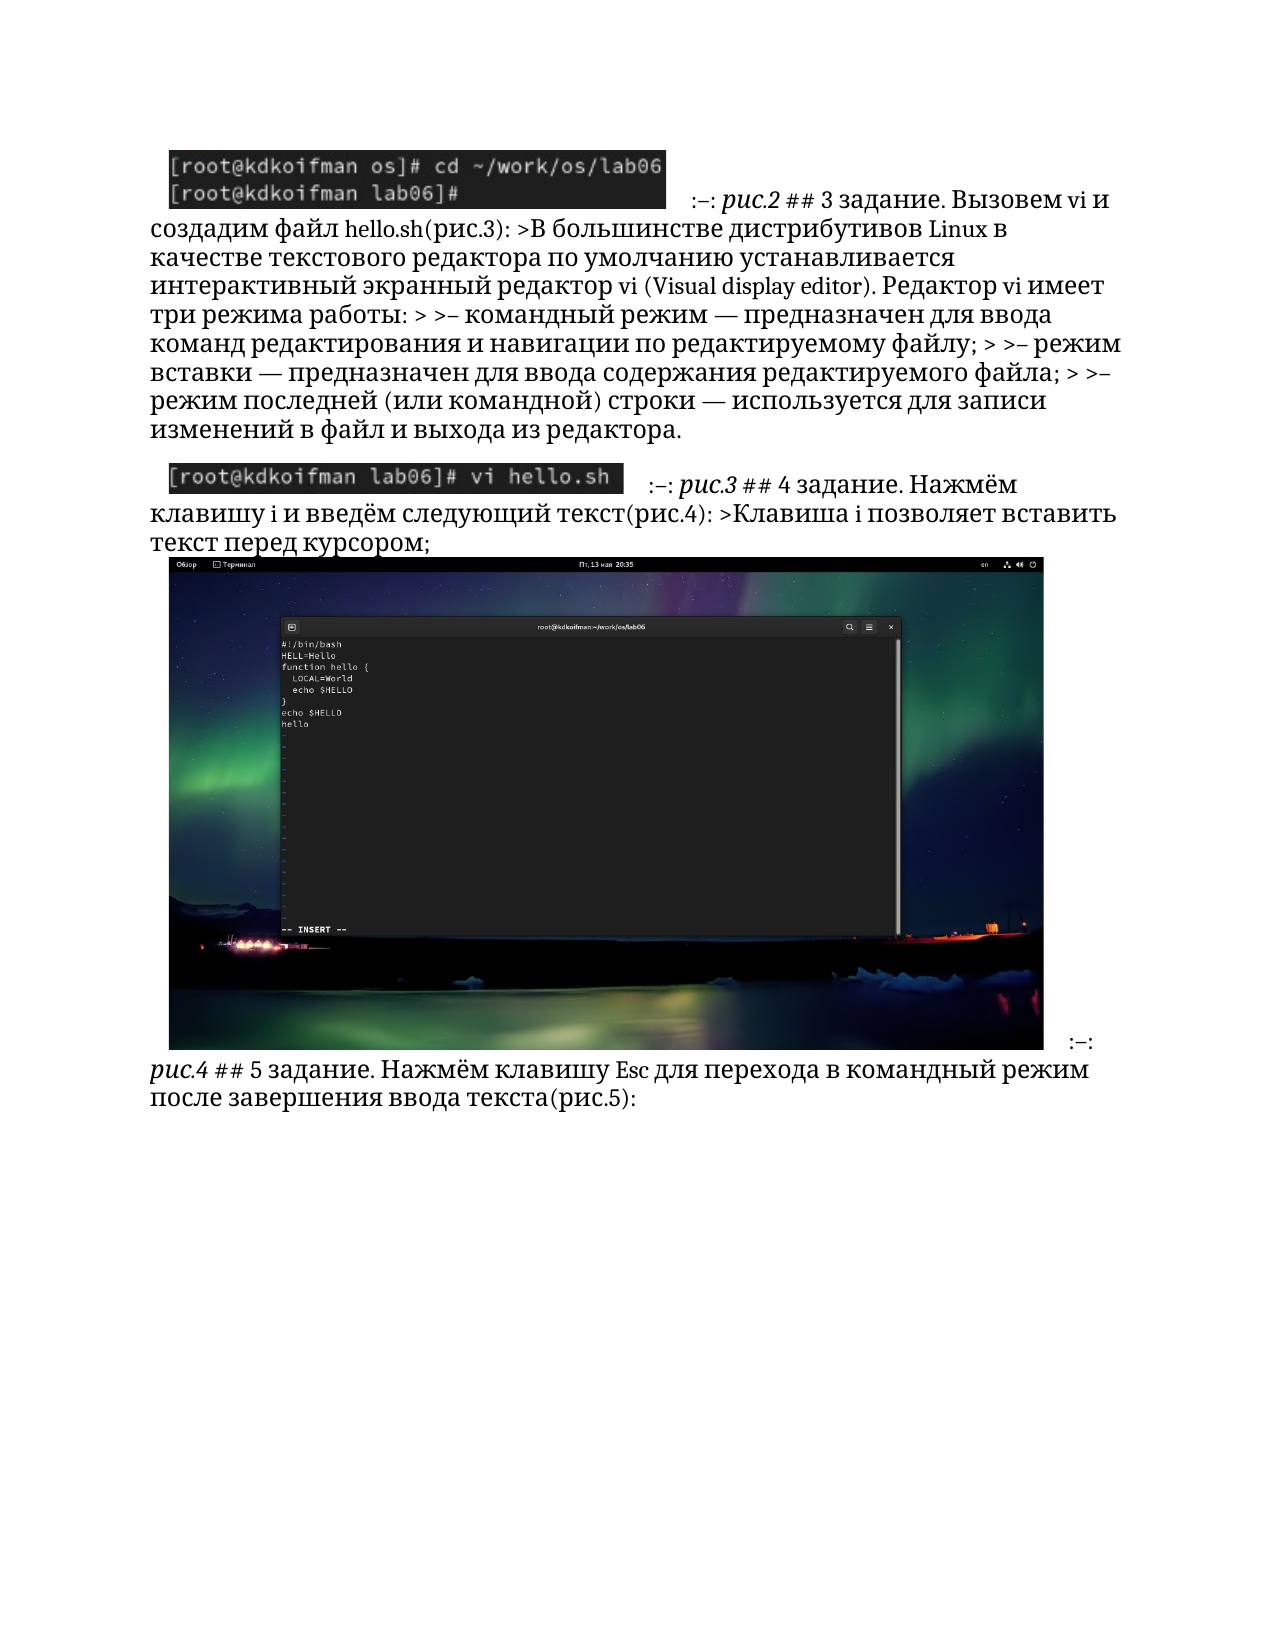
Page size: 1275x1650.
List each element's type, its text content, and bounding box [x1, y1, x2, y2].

picture [168, 463, 624, 494]
text :–: рис.2 ## 3 задание. Вызовем vi и создадим файл hello.sh(рис.3): >В большинстве дистрибутивов Linux в качестве текстового редактора по умолчанию устанавливается интерактивный экранный редактор vi (Visual display editor). Редактор vi имеет три режима работы: > >– командный режим — предназначен для ввода команд редактирования и навигации по редактируемому файлу; > >– режим вставки — предназначен для ввода содержания редактируемого файла; > >– режим последней (или командной) строки — используется для записи изменений в файл и выхода из редактора. [150, 150, 1125, 445]
picture [168, 150, 667, 209]
picture [168, 557, 1044, 1050]
